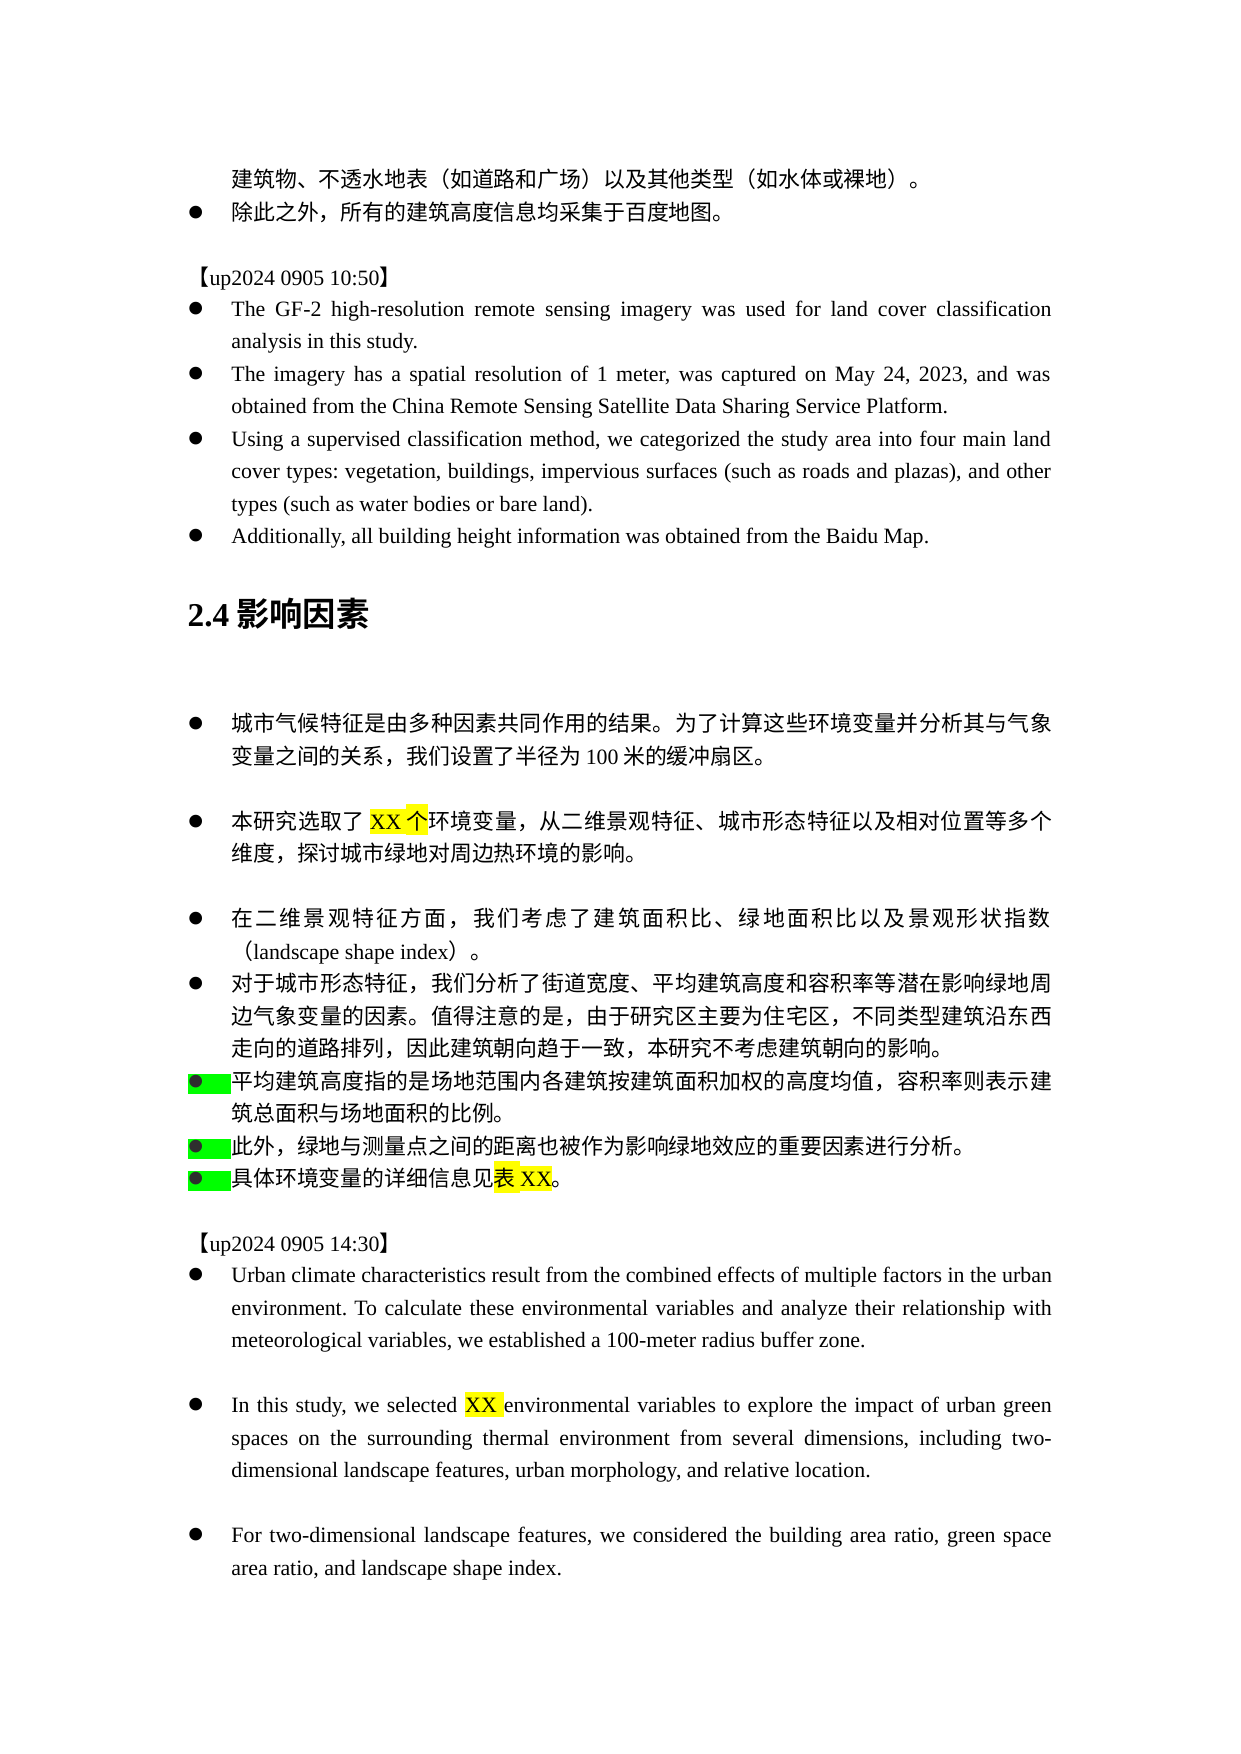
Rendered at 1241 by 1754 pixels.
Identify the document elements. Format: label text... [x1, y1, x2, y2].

list Additionally, all building height information was obtained from the Baidu Map. [187, 519, 1053, 552]
list 具体环境变量的详细信息见表XX。 [187, 1161, 494, 1193]
list Using a supervised classification method, we categorized the study area into four main land cover types: vegetation, buildings, impervious surfaces (such as roads and plazas), and other types (such as water bodies or bare land). [187, 422, 1053, 519]
list 此外，绿地与测量点之间的距离也被作为影响绿地效应的重要因素进行分析。 [187, 1128, 1053, 1161]
list 除此之外，所有的建筑高度信息均采集于百度地图。 [187, 194, 1053, 227]
list 平均建筑高度指的是场地范围内各建筑按建筑面积加权的高度均值，容积率则表示建筑总面积与场地面积的比例。 [187, 1063, 1053, 1128]
list 城市气候特征是由多种因素共同作用的结果。为了计算这些环境变量并分析其与气象变量之间的关系，我们设置了半径为100米的缓冲扇区。 [187, 706, 1053, 771]
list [187, 162, 1053, 194]
list 具体环境变量的详细信息见表XX。 [520, 1161, 1053, 1193]
list In this study, we selected XX environmental variables to explore the impact of urban green spaces on the surrounding thermal environment from several dimensions, including two-dimensional landscape features, urban morphology, and relative location. [187, 1388, 1053, 1486]
list The imagery has a spatial resolution of 1 meter, was captured on May 24, 2023, and was obtained from the China Remote Sensing Satellite Data Sharing Service Platform. [187, 357, 1053, 422]
list The GF-2 high-resolution remote sensing imagery was used for land cover classification analysis in this study. [187, 292, 1053, 357]
list 【up2024 0905 10:50】 [187, 259, 1053, 292]
list For two-dimensional landscape features, we considered the building area ratio, green space area ratio, and landscape shape index. [187, 1518, 1053, 1583]
list 对于城市形态特征，我们分析了街道宽度、平均建筑高度和容积率等潜在影响绿地周边气象变量的因素。值得注意的是，由于研究区主要为住宅区，不同类型建筑沿东西走向的道路排列，因此建筑朝向趋于一致，本研究不考虑建筑朝向的影响。 [187, 966, 1053, 1063]
list 【up2024 0905 14:30】 [187, 1226, 1053, 1258]
list Urban climate characteristics result from the combined effects of multiple factors in the urban environment. To calculate these environmental variables and analyze their relationship with meteorological variables, we established a 100-meter radius buffer zone. [187, 1258, 1053, 1356]
list 本研究选取了XX个环境变量，从二维景观特征、城市形态特征以及相对位置等多个维度，探讨城市绿地对周边热环境的影响。 [187, 803, 1053, 868]
subtitle 2.4影响因素 [187, 579, 1053, 644]
list 在二维景观特征方面，我们考虑了建筑面积比、绿地面积比以及景观形状指数（landscape shape index）。 [187, 901, 1053, 966]
